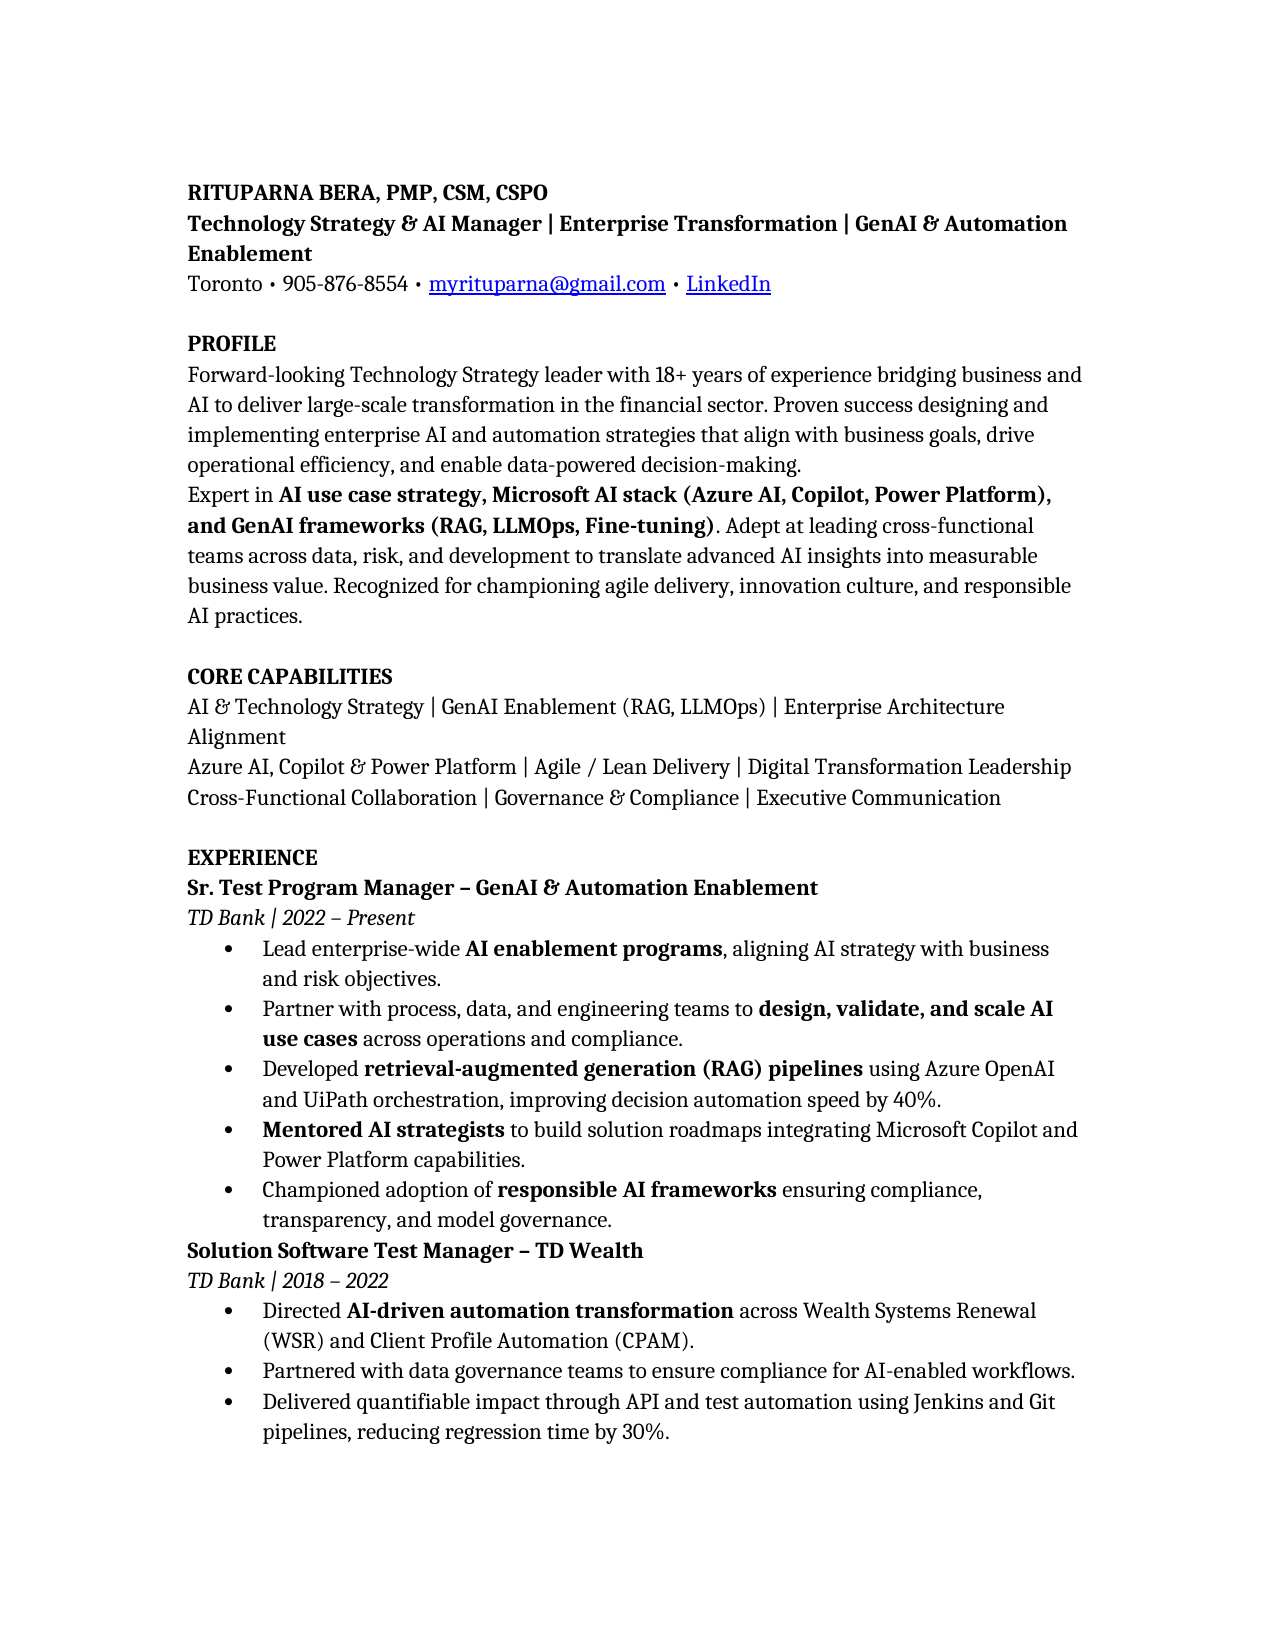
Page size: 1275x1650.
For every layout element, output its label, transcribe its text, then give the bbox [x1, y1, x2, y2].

text RITUPARNA BERA, PMP, CSM, CSPO [187, 180, 1087, 207]
list Mentored AI strategists to build solution roadmaps integrating Microsoft Copilot and Power Platform capabilities. [225, 1117, 1087, 1173]
text Technology Strategy & AI Manager | Enterprise Transformation | GenAI & Automation Enablement Toronto • 905-876-8554 • myrituparna@gmail.com • LinkedIn [187, 210, 1087, 297]
text Forward-looking Technology Strategy leader with 18+ years of experience bridging business and AI to deliver large-scale transformation in the financial sector. Proven success designing and implementing enterprise AI and automation strategies that align with business goals, drive operational efficiency, and enable data-powered decision-making. [187, 361, 1087, 478]
text Solution Software Test Manager – TD Wealth TD Bank | 2018 – 2022 [187, 1237, 1087, 1294]
text PROFILE [187, 331, 1087, 358]
list Delivered quantifiable impact through API and test automation using Jenkins and Git pipelines, reducing regression time by 30%. [225, 1388, 1087, 1445]
text Sr. Test Program Manager – GenAI & Automation Enablement TD Bank | 2022 – Present [187, 875, 1087, 932]
list Partner with process, data, and engineering teams to design, validate, and scale AI use cases across operations and compliance. [225, 996, 1087, 1052]
text CORE CAPABILITIES [187, 663, 1087, 690]
list Directed AI-driven automation transformation across Wealth Systems Renewal (WSR) and Client Profile Automation (CPAM). [225, 1298, 1087, 1354]
text AI & Technology Strategy | GenAI Enablement (RAG, LLMOps) | Enterprise Architecture Alignment Azure AI, Copilot & Power Platform | Agile / Lean Delivery | Digital Transformation Leadership Cross-Functional Collaboration | Governance & Compliance | Executive Communication [187, 694, 1087, 811]
list Lead enterprise-wide AI enablement programs, aligning AI strategy with business and risk objectives. [225, 935, 1087, 992]
list Partnered with data governance teams to ensure compliance for AI-enabled workflows. [225, 1358, 1087, 1385]
list Championed adoption of responsible AI frameworks ensuring compliance, transparency, and model governance. [225, 1177, 1087, 1234]
list Developed retrieval-augmented generation (RAG) pipelines using Azure OpenAI and UiPath orchestration, improving decision automation speed by 40%. [225, 1056, 1087, 1113]
text Expert in AI use case strategy, Microsoft AI stack (Azure AI, Copilot, Power Platform), and GenAI frameworks (RAG, LLMOps, Fine-tuning). Adept at leading cross-functional teams across data, risk, and development to translate advanced AI insights into measurable business value. Recognized for championing agile delivery, innovation culture, and responsible AI practices. [187, 482, 1087, 629]
text EXPERIENCE [187, 845, 1087, 871]
